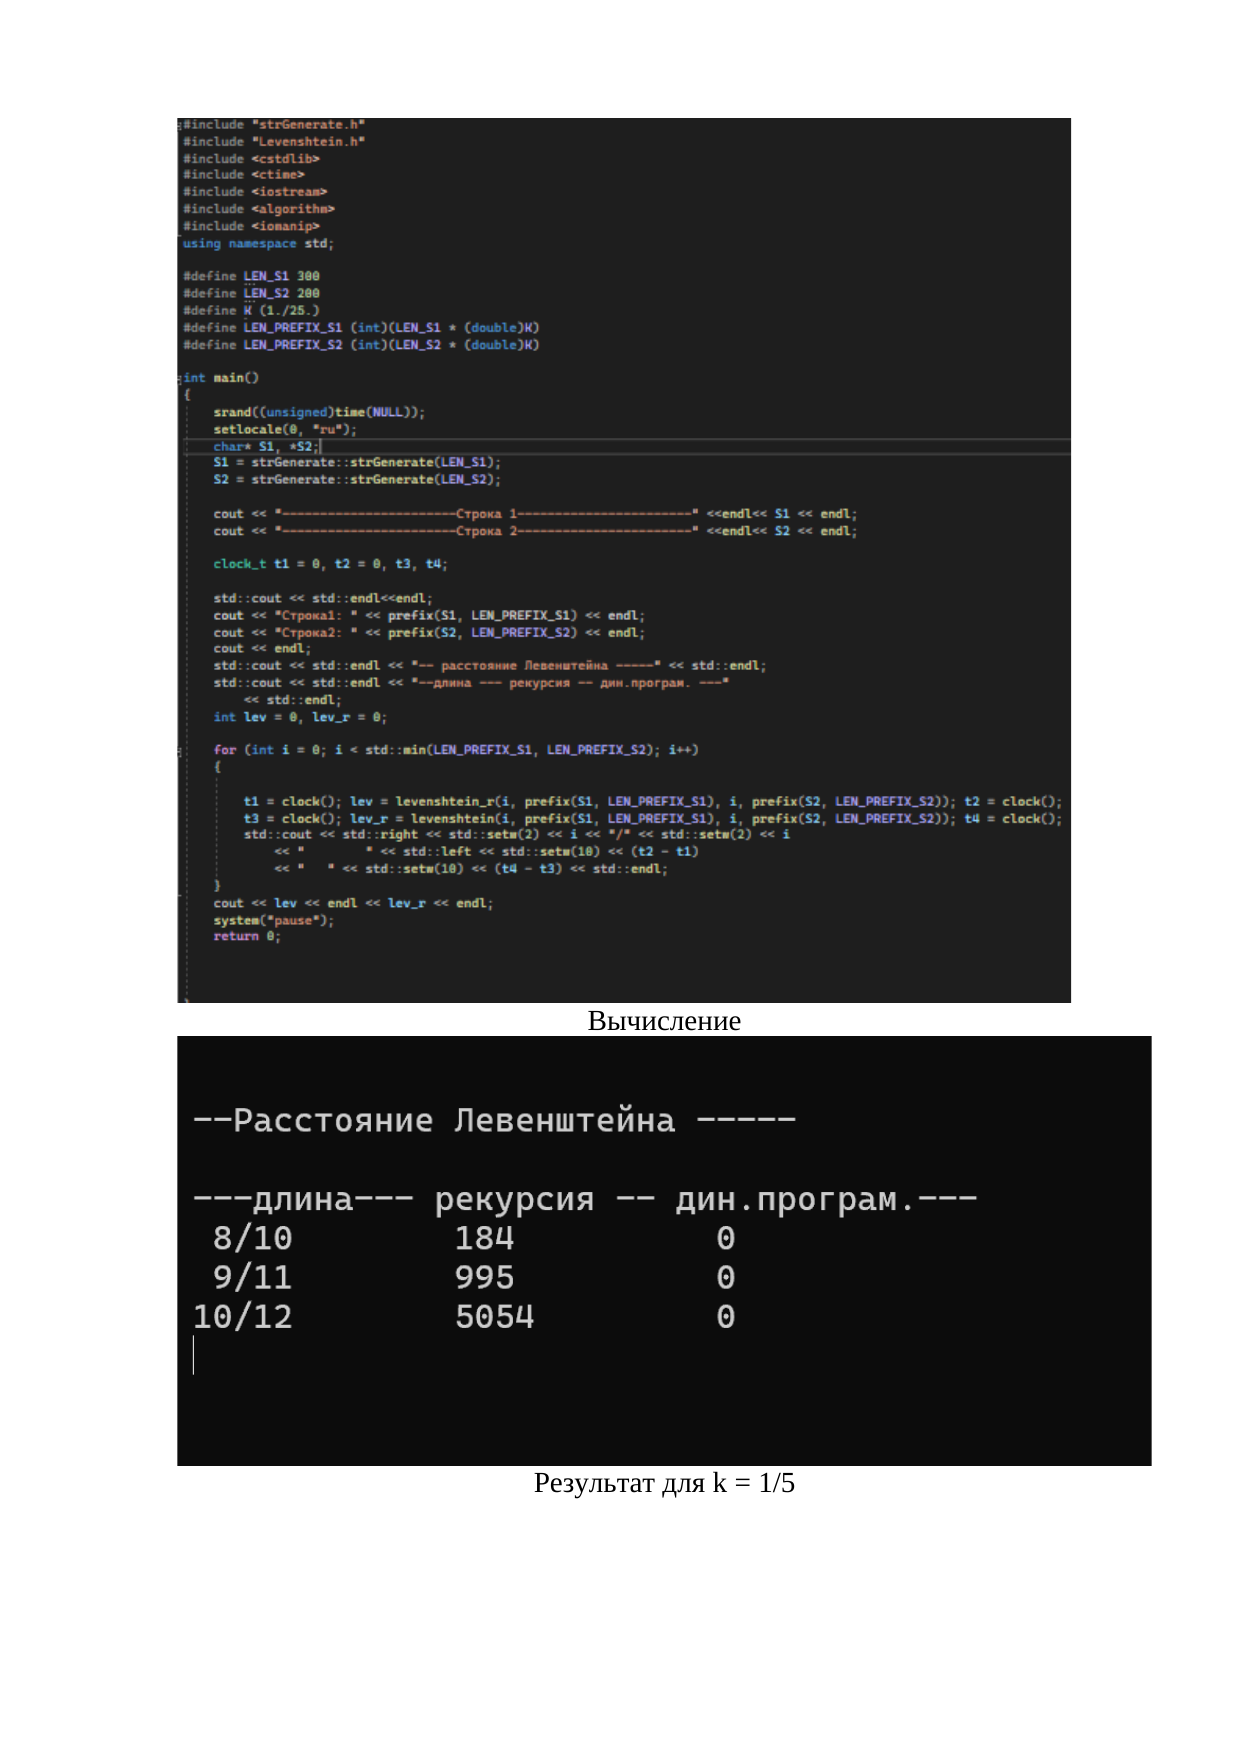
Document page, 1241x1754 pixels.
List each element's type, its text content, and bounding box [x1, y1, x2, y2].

text Результат для k = 1/5 [177, 1466, 1152, 1499]
text Вычисление [177, 1003, 1152, 1036]
picture [177, 118, 1072, 1003]
picture [177, 1036, 1152, 1466]
